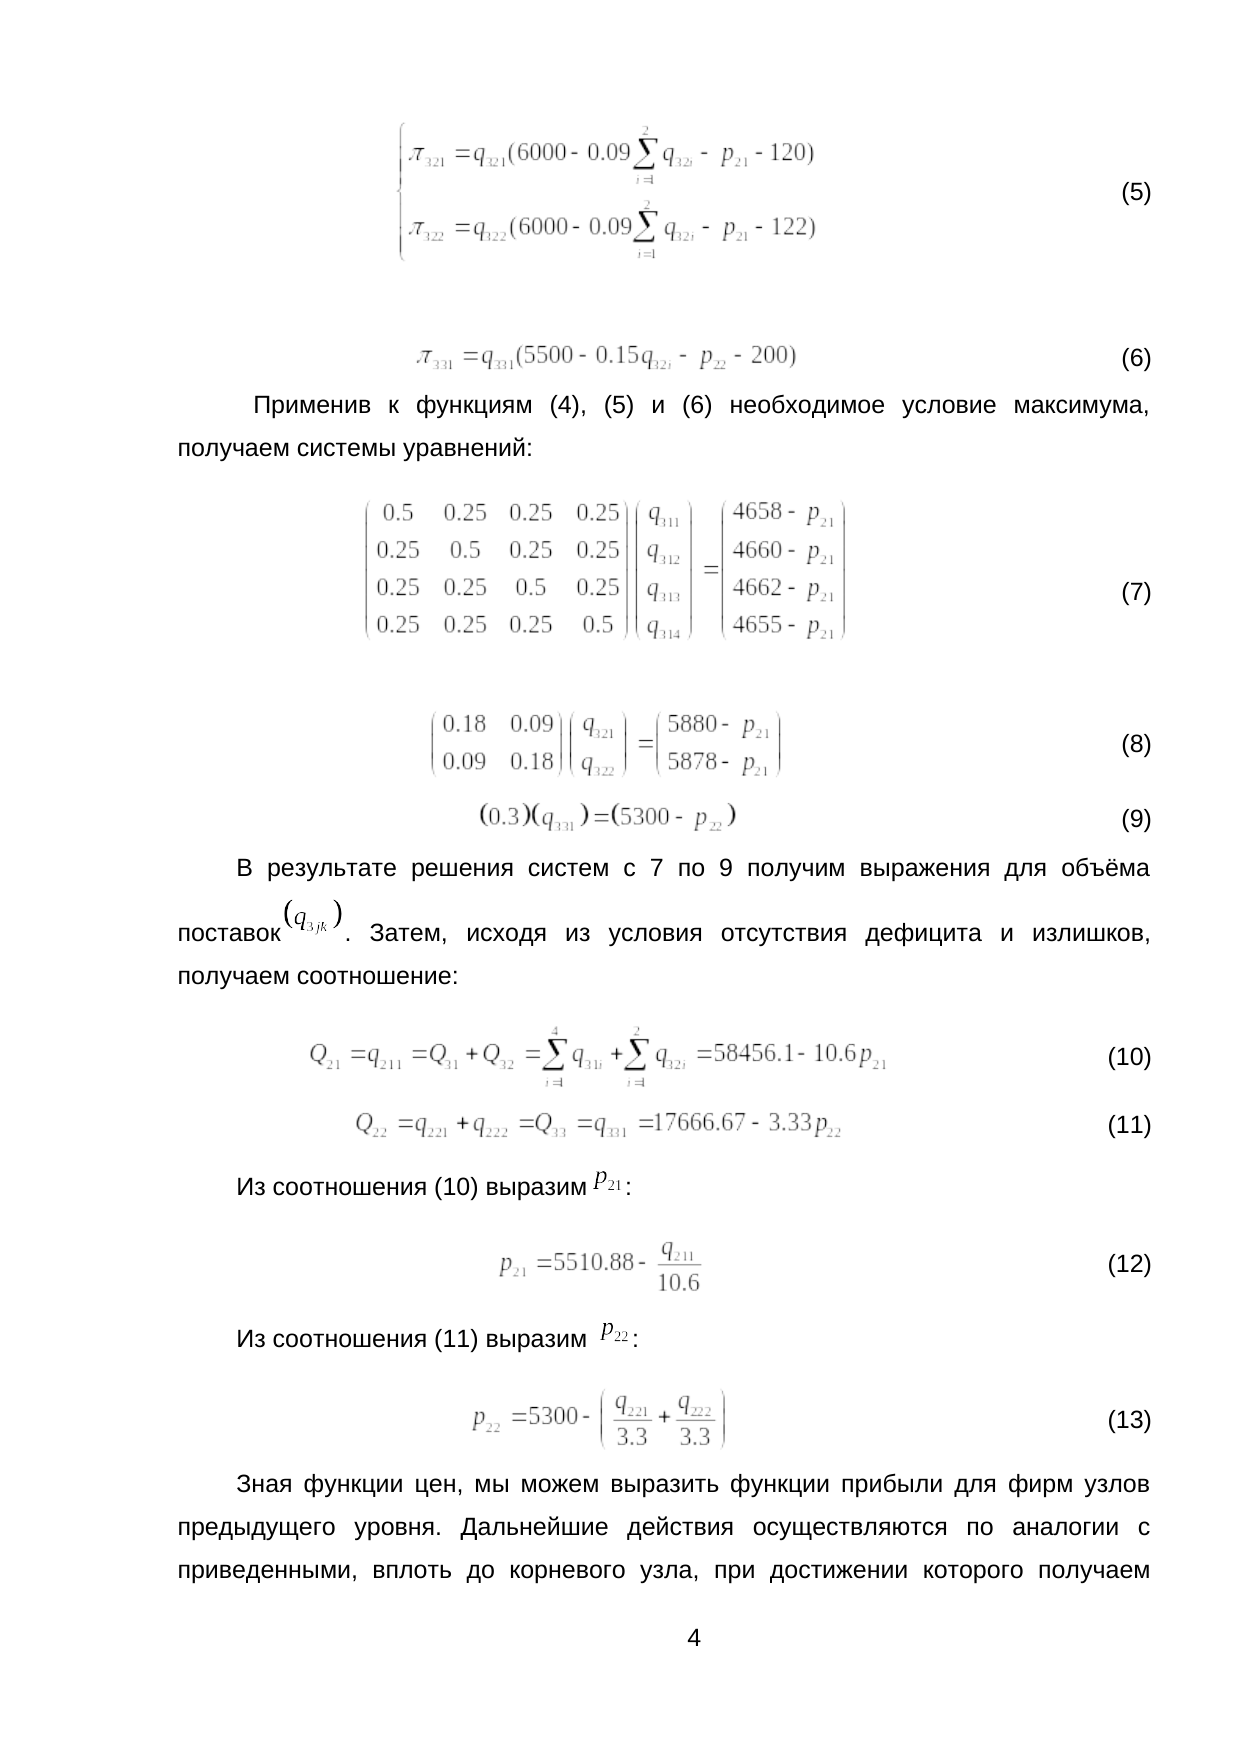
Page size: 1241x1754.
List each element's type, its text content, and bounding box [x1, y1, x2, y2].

text В результате решения систем с 7 по 9 получим выражения для объёма поставок. Затем, исходя из условия отсутствия дефицита и излишков, получаем соотношение: [177, 853, 1152, 989]
table_header [166, 1232, 1033, 1309]
text Из соотношения (11) выразим : [177, 1309, 1152, 1352]
text Применив к функциям (4), (5) и (6) необходимое условие максимума, получаем системы уравнений: [177, 390, 1152, 462]
table_header [166, 493, 1048, 704]
table_header (12) [1034, 1232, 1163, 1309]
table_header [166, 1384, 1033, 1469]
table_cell (9) [1049, 797, 1163, 853]
table_cell [166, 704, 1048, 797]
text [177, 1469, 1152, 1584]
table_header (10) [1034, 1020, 1163, 1106]
table_header [166, 339, 1048, 390]
table_cell [166, 1106, 1033, 1158]
table_cell (11) [1034, 1106, 1163, 1158]
table_header (13) [1034, 1384, 1163, 1469]
table_cell (5) [1049, 118, 1163, 279]
table_header (7) [1049, 493, 1163, 704]
text Из соотношения (10) выразим: [177, 1158, 1152, 1201]
table_header [166, 1020, 1033, 1106]
table_cell (8) [1049, 704, 1163, 797]
table_cell [166, 118, 1048, 279]
table_cell [166, 797, 1048, 853]
table_header (6) [1049, 339, 1163, 390]
